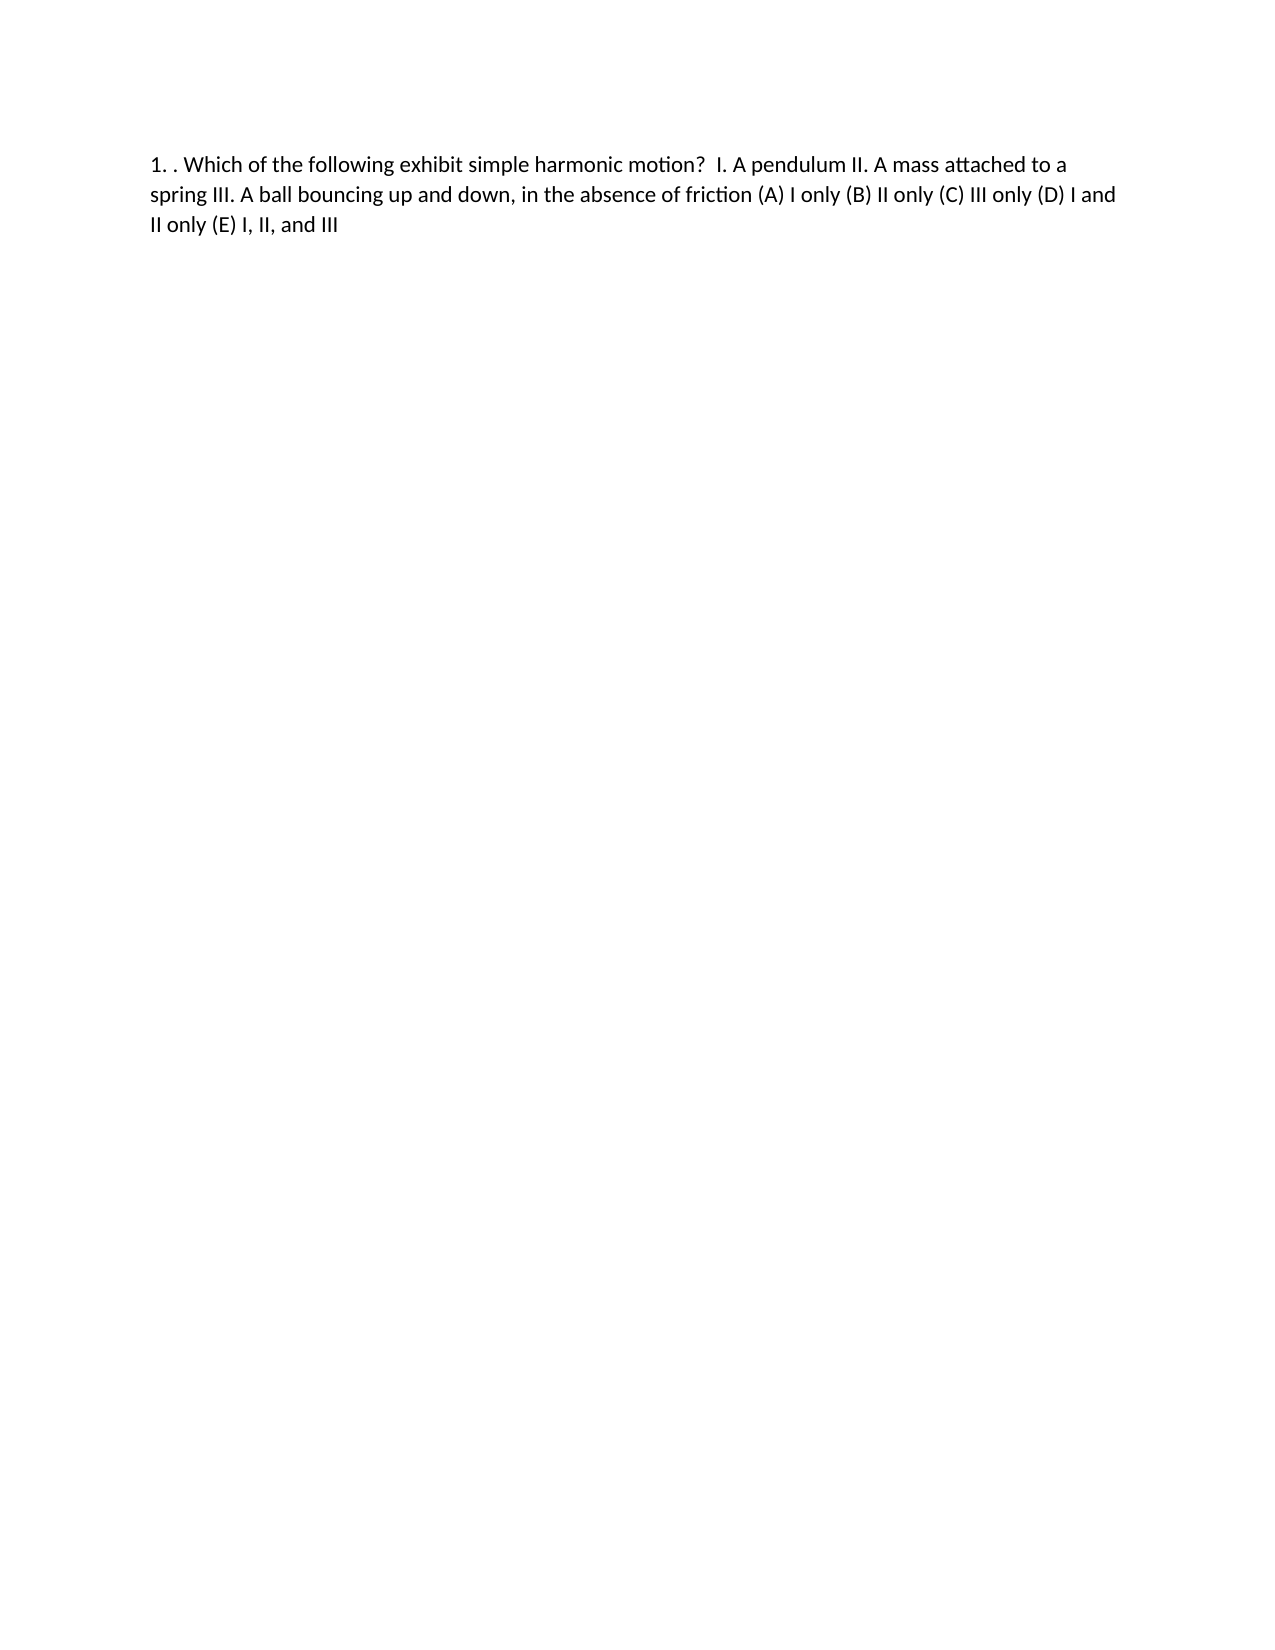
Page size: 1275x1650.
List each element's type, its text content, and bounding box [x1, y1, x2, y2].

text 1. . Which of the following exhibit simple harmonic motion? I. A pendulum II. A mass attached to a spring III. A ball bouncing up and down, in the absence of friction (A) I only (B) II only (C) III only (D) I and II only (E) I, II, and III [150, 150, 1125, 238]
